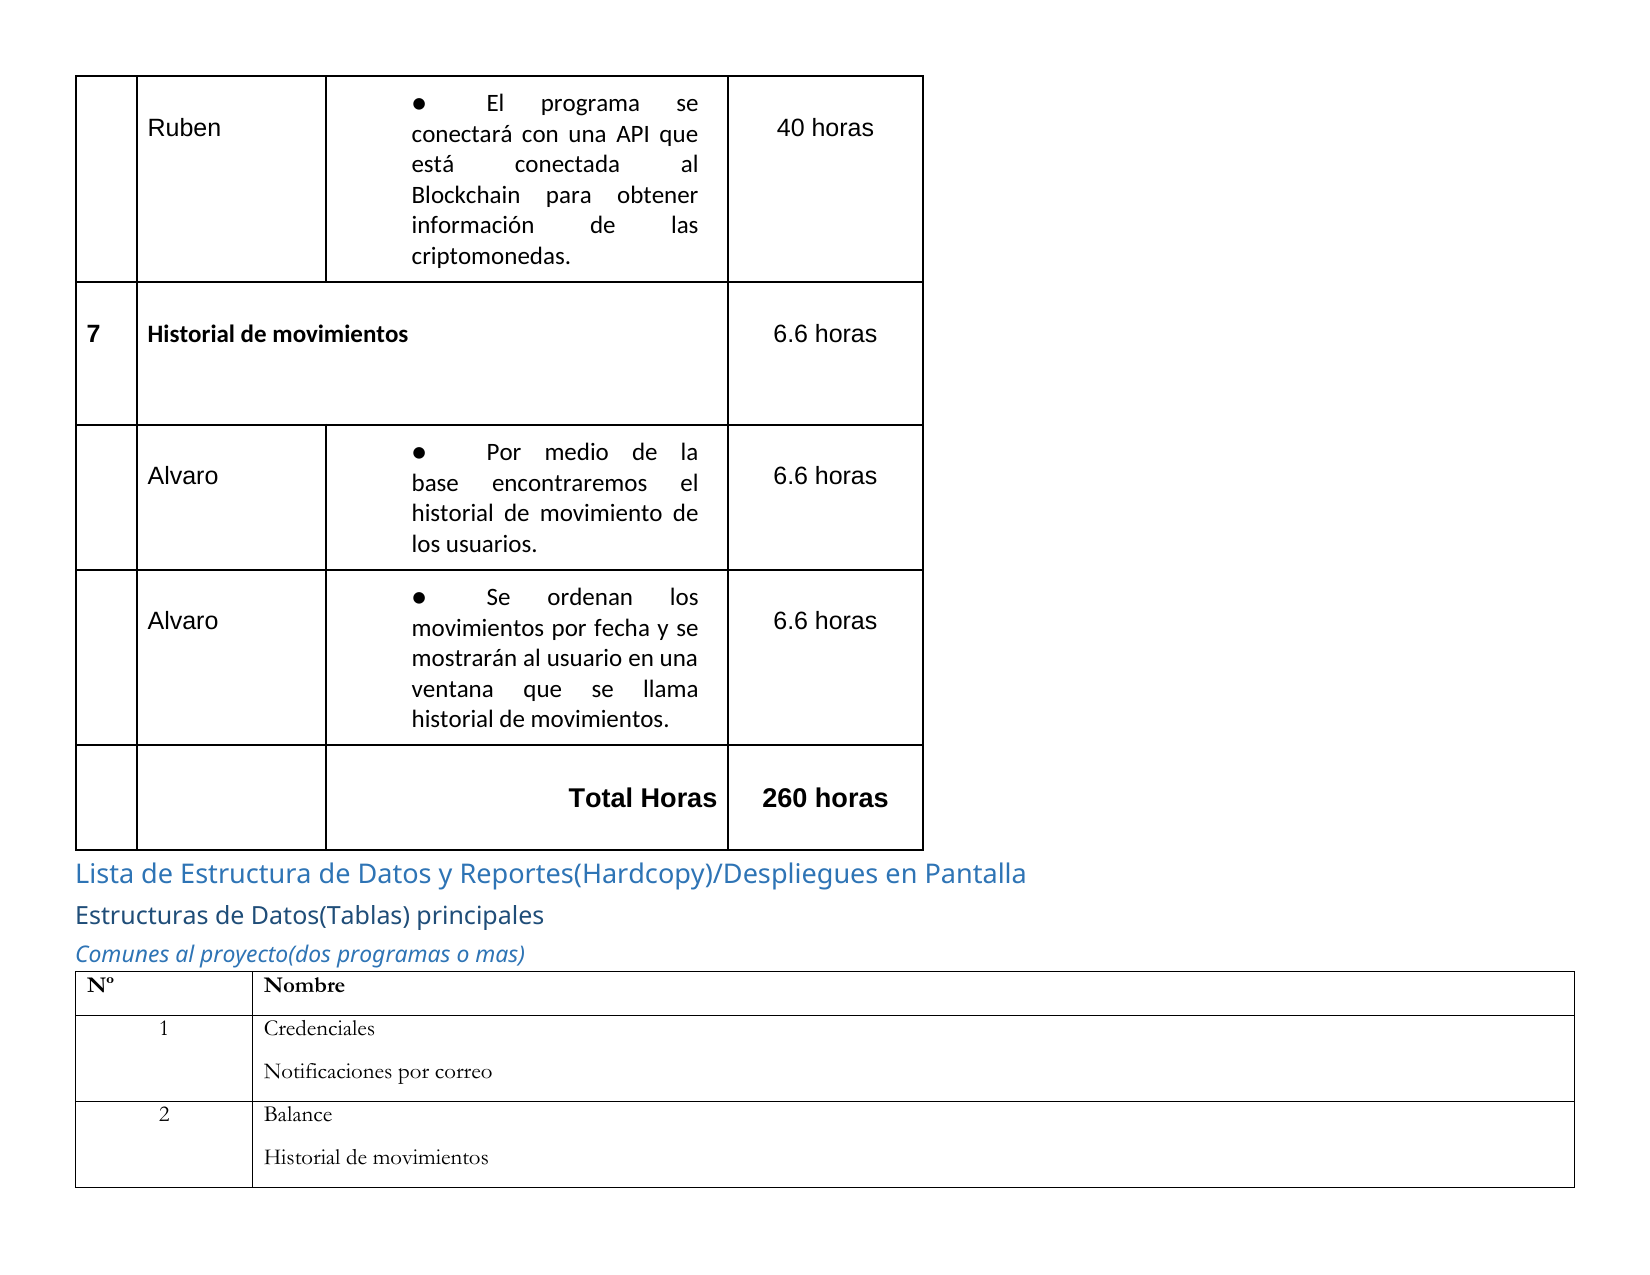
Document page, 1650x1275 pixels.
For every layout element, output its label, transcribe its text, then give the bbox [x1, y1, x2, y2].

table_cell Alvaro [138, 426, 325, 569]
table_cell 7 [77, 283, 136, 424]
subtitle Lista de Estructura de Datos y Reportes(Hardcopy)/Despliegues en Pantalla [75, 855, 1575, 892]
table_cell 40 horas [729, 77, 922, 281]
table_cell ● Se ordenan los movimientos por fecha y se mostrarán al usuario en una ventana que se llama historial de movimientos. [327, 571, 727, 744]
table_cell Credenciales Notificaciones por correo [253, 1016, 1574, 1101]
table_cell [253, 1102, 1574, 1187]
subtitle Comunes al proyecto(dos programas o mas) [75, 938, 1575, 969]
table_cell Historial de movimientos [138, 283, 727, 424]
subtitle Estructuras de Datos(Tablas) principales [75, 898, 1575, 932]
table_header Nombre [253, 972, 1574, 1015]
table_cell [77, 426, 136, 569]
table_cell Alvaro [138, 571, 325, 744]
table_cell 6.6 horas [729, 283, 922, 424]
table_cell ● Por medio de la base encontraremos el historial de movimiento de los usuarios. [327, 426, 727, 569]
table_cell ● El programa se conectará con una API que está conectada al Blockchain para obtener información de las criptomonedas. [327, 77, 727, 281]
table_cell Total Horas [327, 746, 727, 848]
table_cell Ruben [138, 77, 325, 281]
table_cell [77, 77, 136, 281]
table_cell 6.6 horas [729, 571, 922, 744]
table_cell 1 [76, 1016, 252, 1101]
table_header Nº [76, 972, 252, 1015]
table_cell 2 [76, 1102, 252, 1187]
table_cell [138, 746, 325, 848]
table_cell 6.6 horas [729, 426, 922, 569]
table_cell [77, 571, 136, 744]
table_cell [77, 746, 136, 848]
table_cell 260 horas [729, 746, 922, 848]
